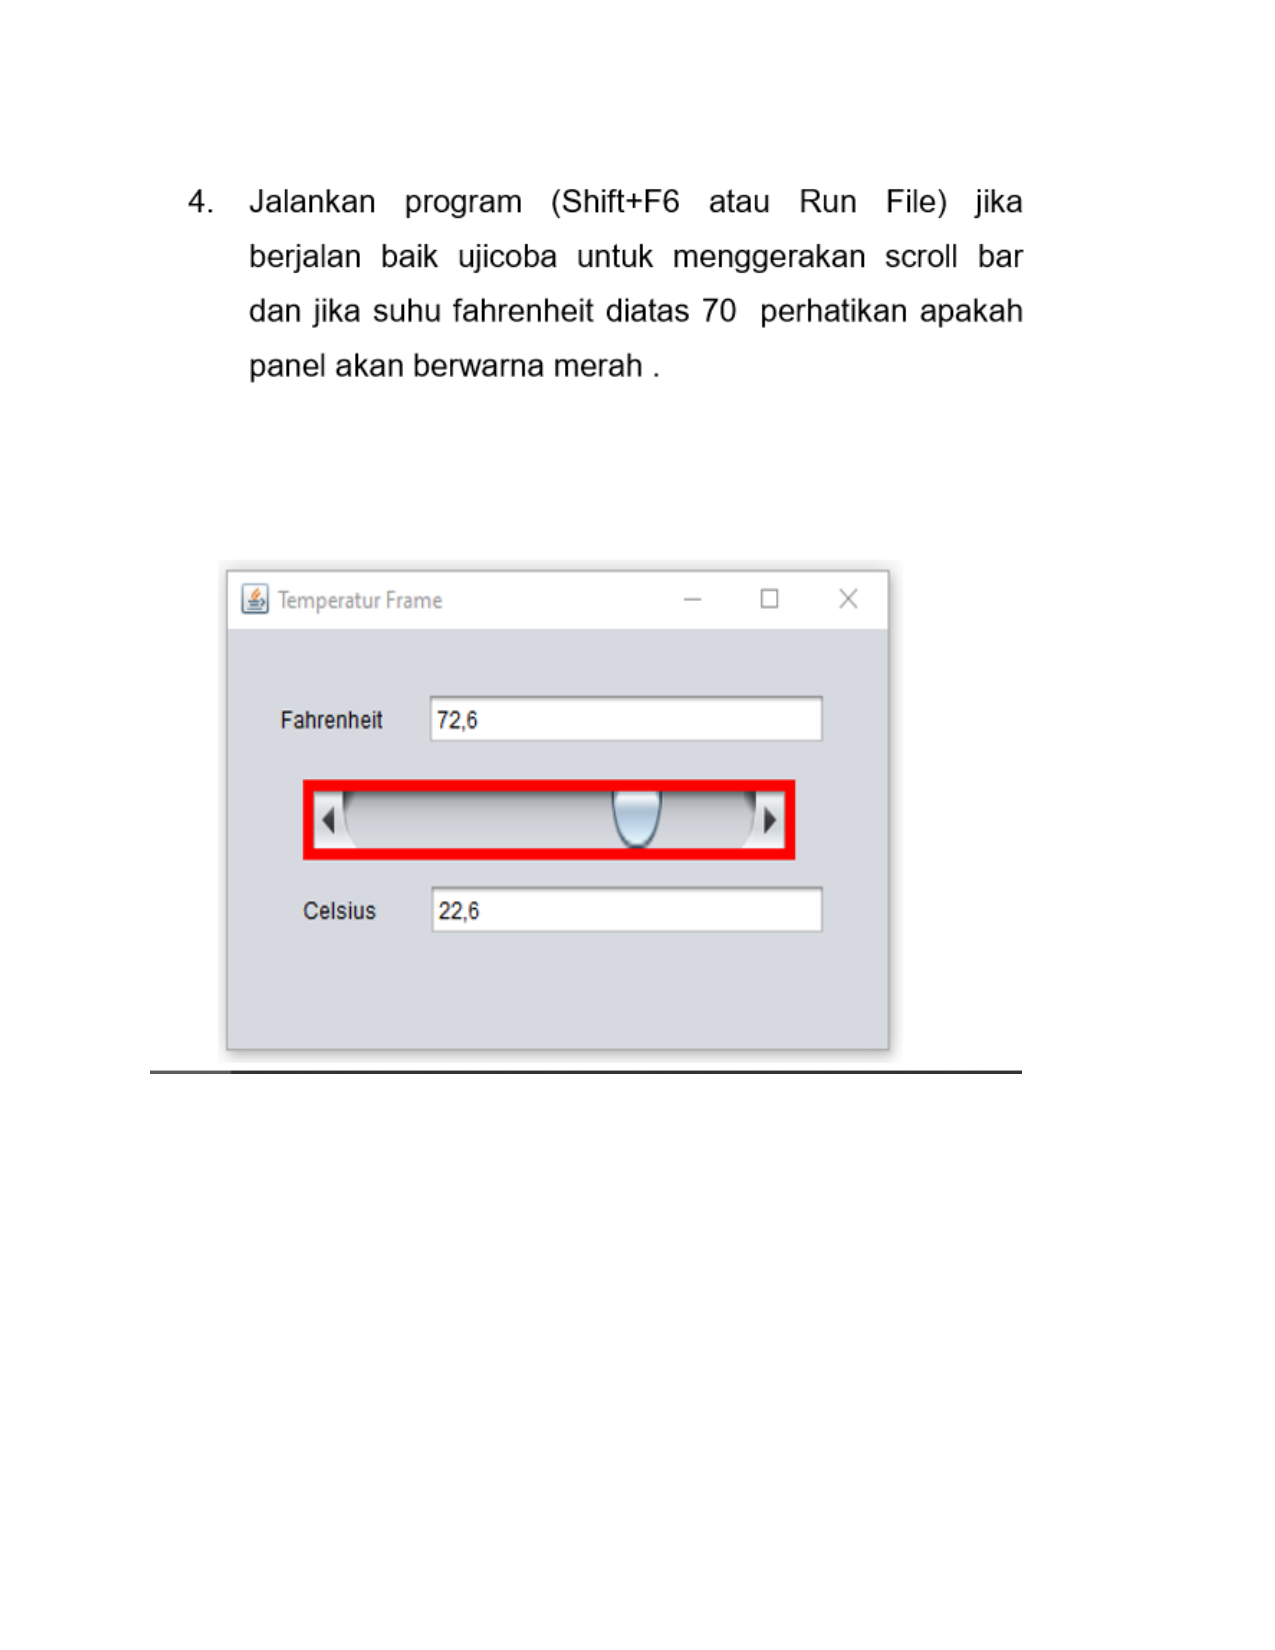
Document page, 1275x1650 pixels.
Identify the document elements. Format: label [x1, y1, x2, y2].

picture [150, 150, 1125, 504]
picture [150, 522, 1022, 1074]
